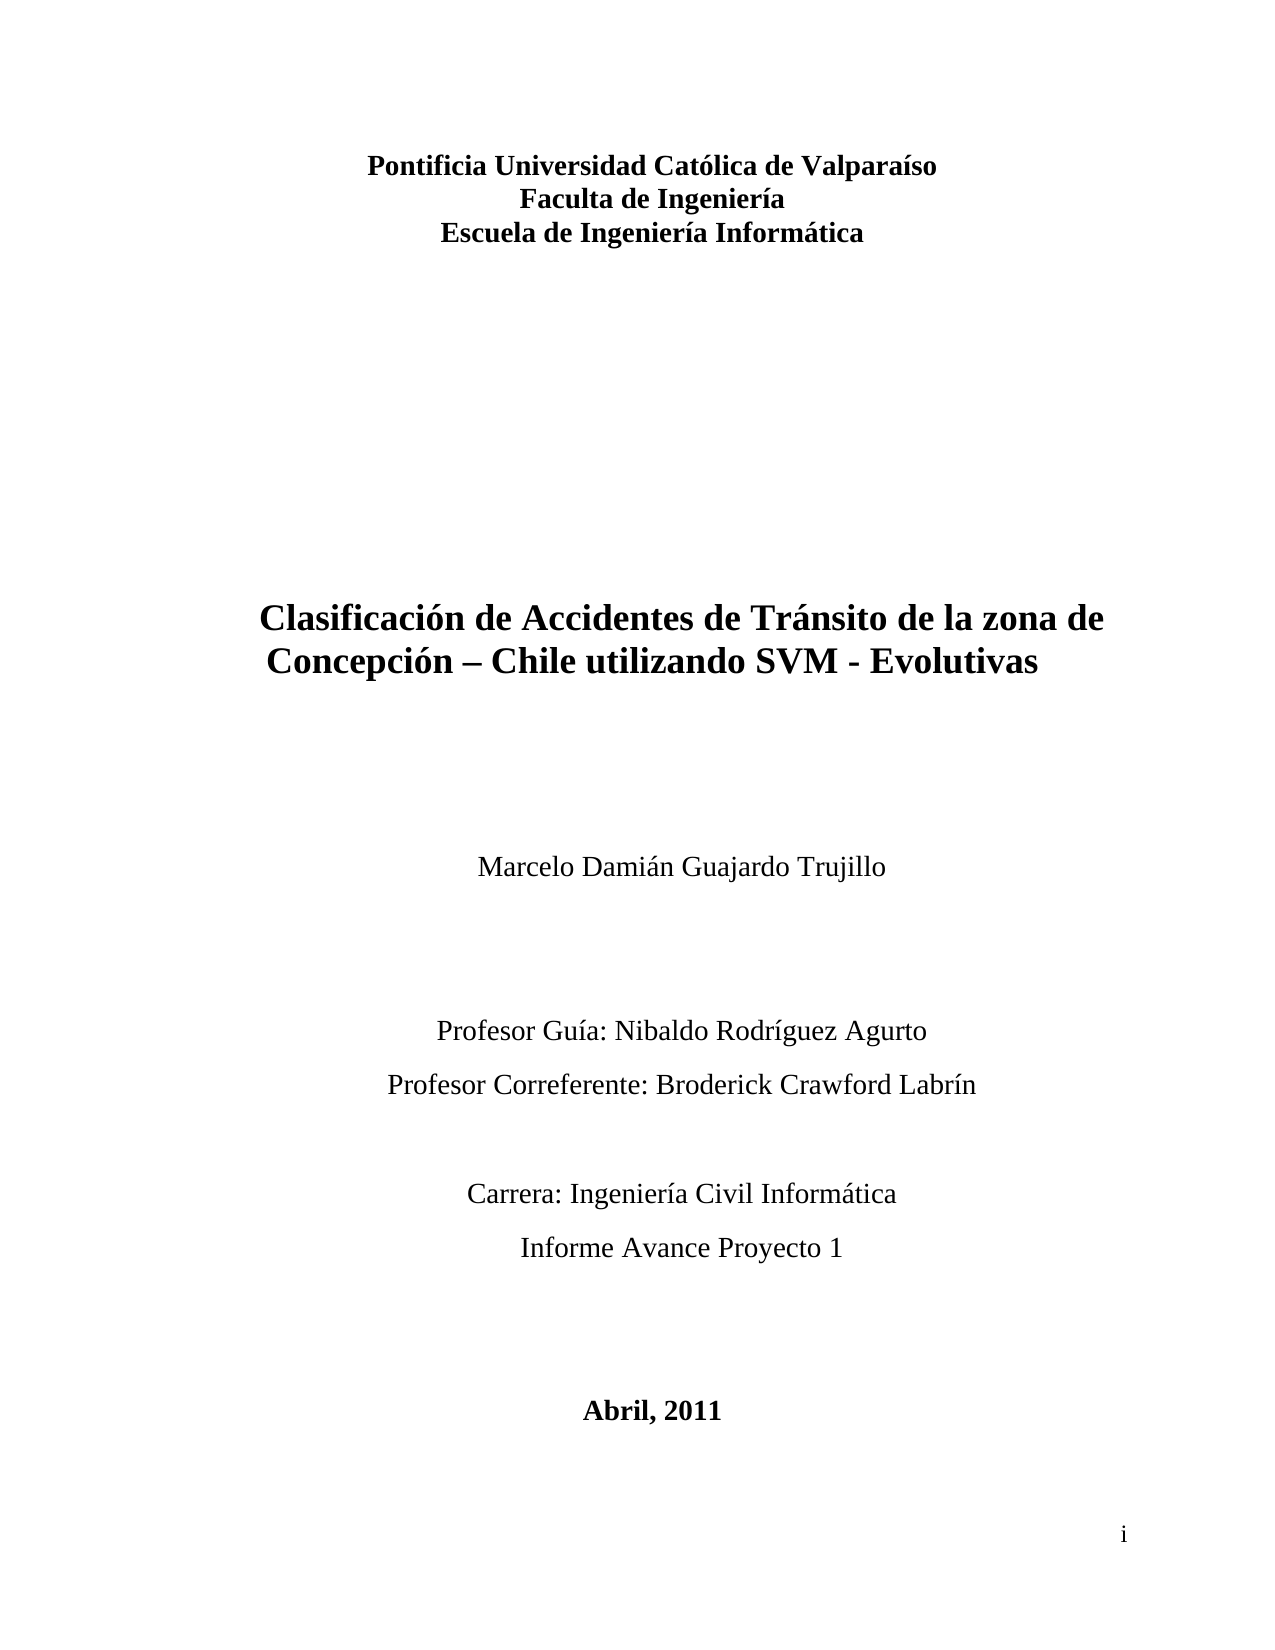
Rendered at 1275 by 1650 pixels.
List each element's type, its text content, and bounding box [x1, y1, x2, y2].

text Clasificación de Accidentes de Tránsito de la zona de Concepción – Chile utilizando SVM - Evolutivas [177, 595, 1127, 682]
text Pontificia Universidad Católica de Valparaíso [177, 148, 1127, 181]
text Carrera: Ingeniería Civil Informática [177, 1176, 1127, 1209]
text Informe Avance Proyecto 1 [177, 1230, 1127, 1264]
text Profesor Guía: Nibaldo Rodríguez Agurto [177, 1013, 1127, 1046]
text Marcelo Damián Guajardo Trujillo [177, 849, 1127, 883]
text Faculta de Ingeniería [177, 181, 1127, 215]
text Escuela de Ingeniería Informática [177, 215, 1127, 248]
subtitle Abril, 2011 [177, 1393, 1127, 1427]
text Profesor Correferente: Broderick Crawford Labrín [177, 1067, 1127, 1101]
